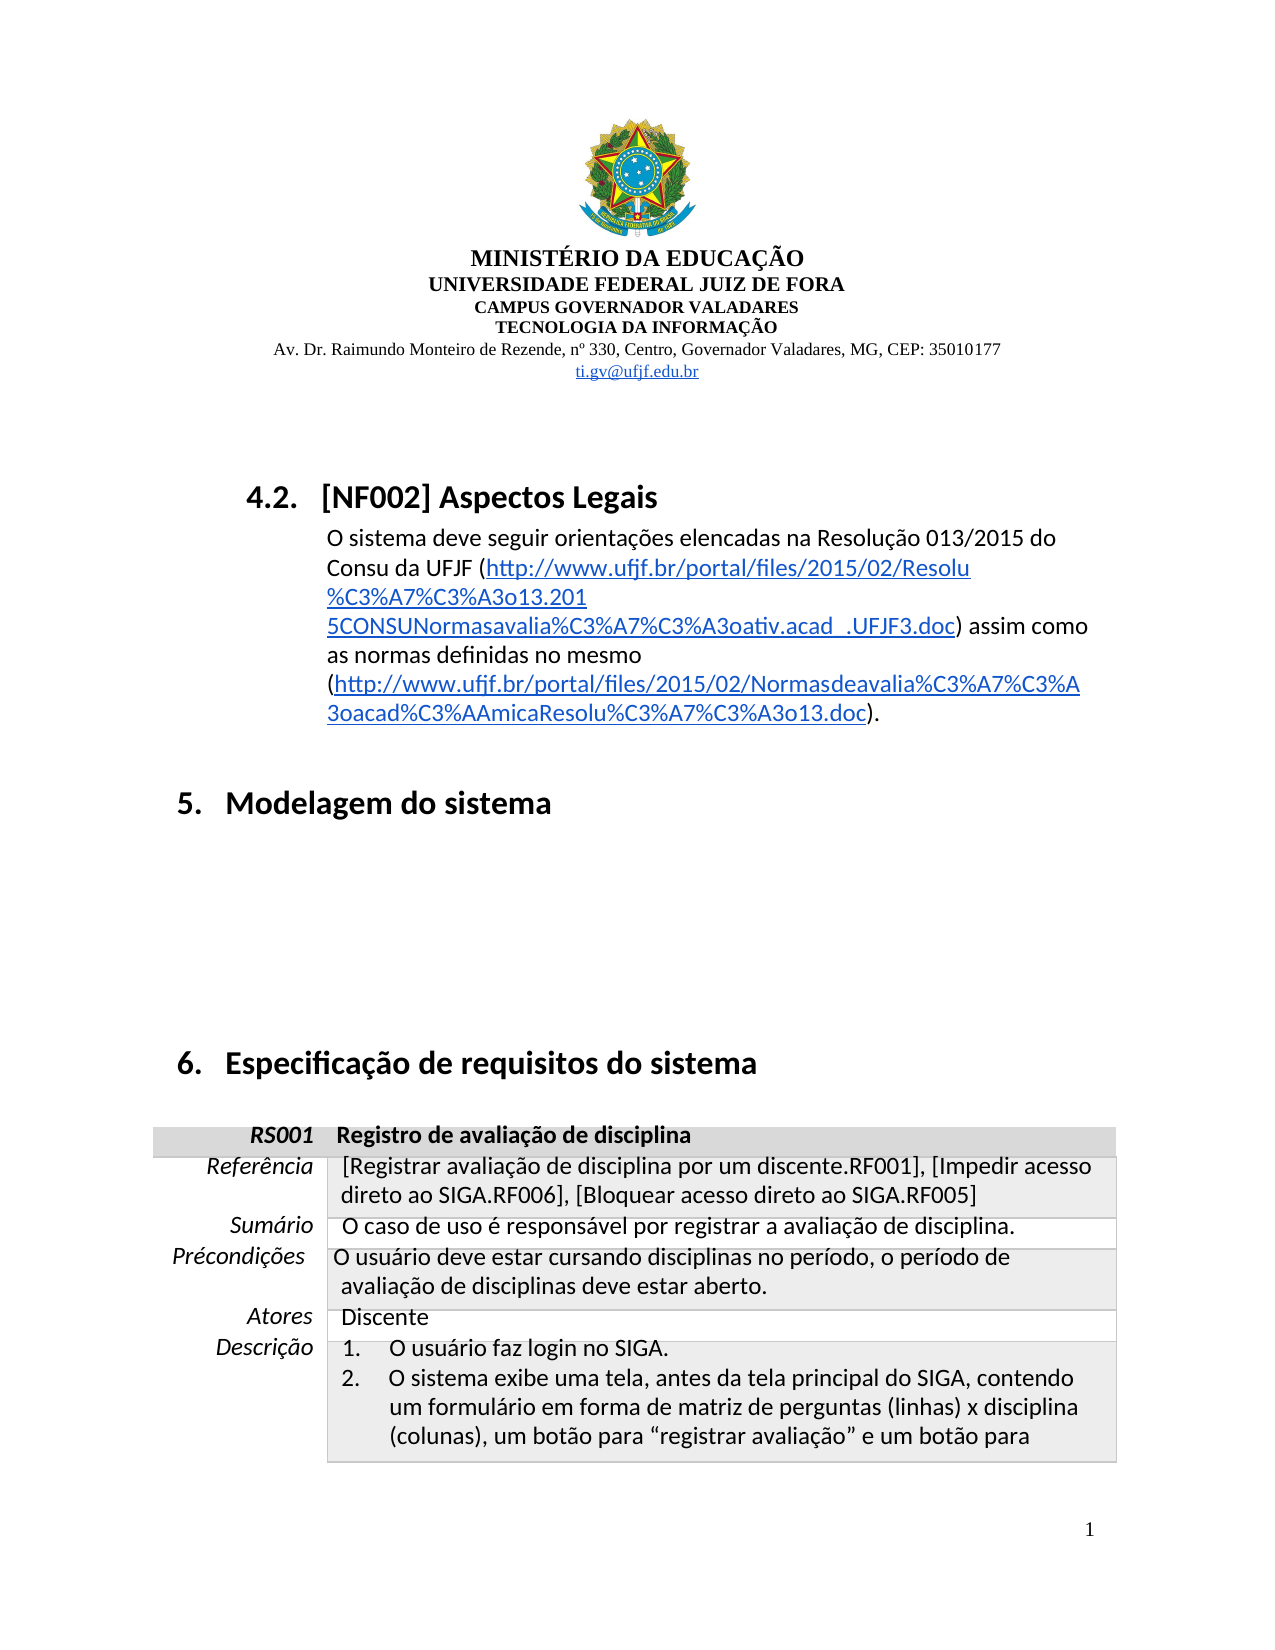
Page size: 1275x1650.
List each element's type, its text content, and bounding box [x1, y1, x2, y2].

text Av. Dr. Raimundo Monteiro de Rezende, nº 330, Centro, Governador Valadares, MG, CEP: 35010­177 ti.gv@ufjf.edu.br [269, 339, 1005, 381]
text (colunas), um botão para “registrar avaliação” e um botão para [389, 1421, 1108, 1451]
picture [578, 118, 697, 239]
text 5. Modelagem do sistema [177, 782, 1108, 823]
text Pré­condições O usuário deve estar cursando disciplinas no período, o período de avaliação de disciplinas deve estar aberto. [172, 1242, 1023, 1300]
text 3o­acad%C3%AAmica­Resolu%C3%A7%C3%A3o­13.doc). [327, 698, 1108, 728]
text MINISTÉRIO DA EDUCAÇÃO UNIVERSIDADE FEDERAL JUIZ DE FORA CAMPUS GOVERNADOR VALADARES TECNOLOGIA DA INFORMAÇÃO [426, 244, 846, 338]
text Atores Discente [247, 1300, 1108, 1332]
text 2. O sistema exibe uma tela, antes da tela principal do SIGA, contendo [337, 1363, 1079, 1392]
text Referência [Registrar avaliação de disciplina por um discente.RF001], [Impedir acesso direto ao SIGA.RF006], [Bloquear acesso direto ao SIGA.RF005] [206, 1151, 1096, 1209]
text Sumário O caso de uso é responsável por registrar a avaliação de disciplina. [230, 1209, 1108, 1241]
text 6. Especificação de requisitos do sistema [177, 1042, 1108, 1083]
text O sistema deve seguir orientações elencadas na Resolução 013/2015 do Consu da UFJF (http://www.ufjf.br/portal/files/2015/02/Resolu%C3%A7%C3%A3o­13.201 [327, 523, 1093, 611]
text um formulário em forma de matriz de perguntas (linhas) x disciplina [389, 1392, 1108, 1421]
text RS001 Registro de avaliação de disciplina [250, 1119, 1108, 1149]
text Descrição 1. O usuário faz login no SIGA. [216, 1332, 1108, 1363]
text 5­CONSUNormas­avalia%C3%A7%C3%A3o­ativ.acad_.UFJF­3.doc) assim como as normas definidas no mesmo (http://www.ufjf.br/portal/files/2015/02/Normas­de­avalia%C3%A7%C3%A [327, 611, 1101, 698]
text 4.2. [NF002] Aspectos Legais [245, 479, 658, 516]
